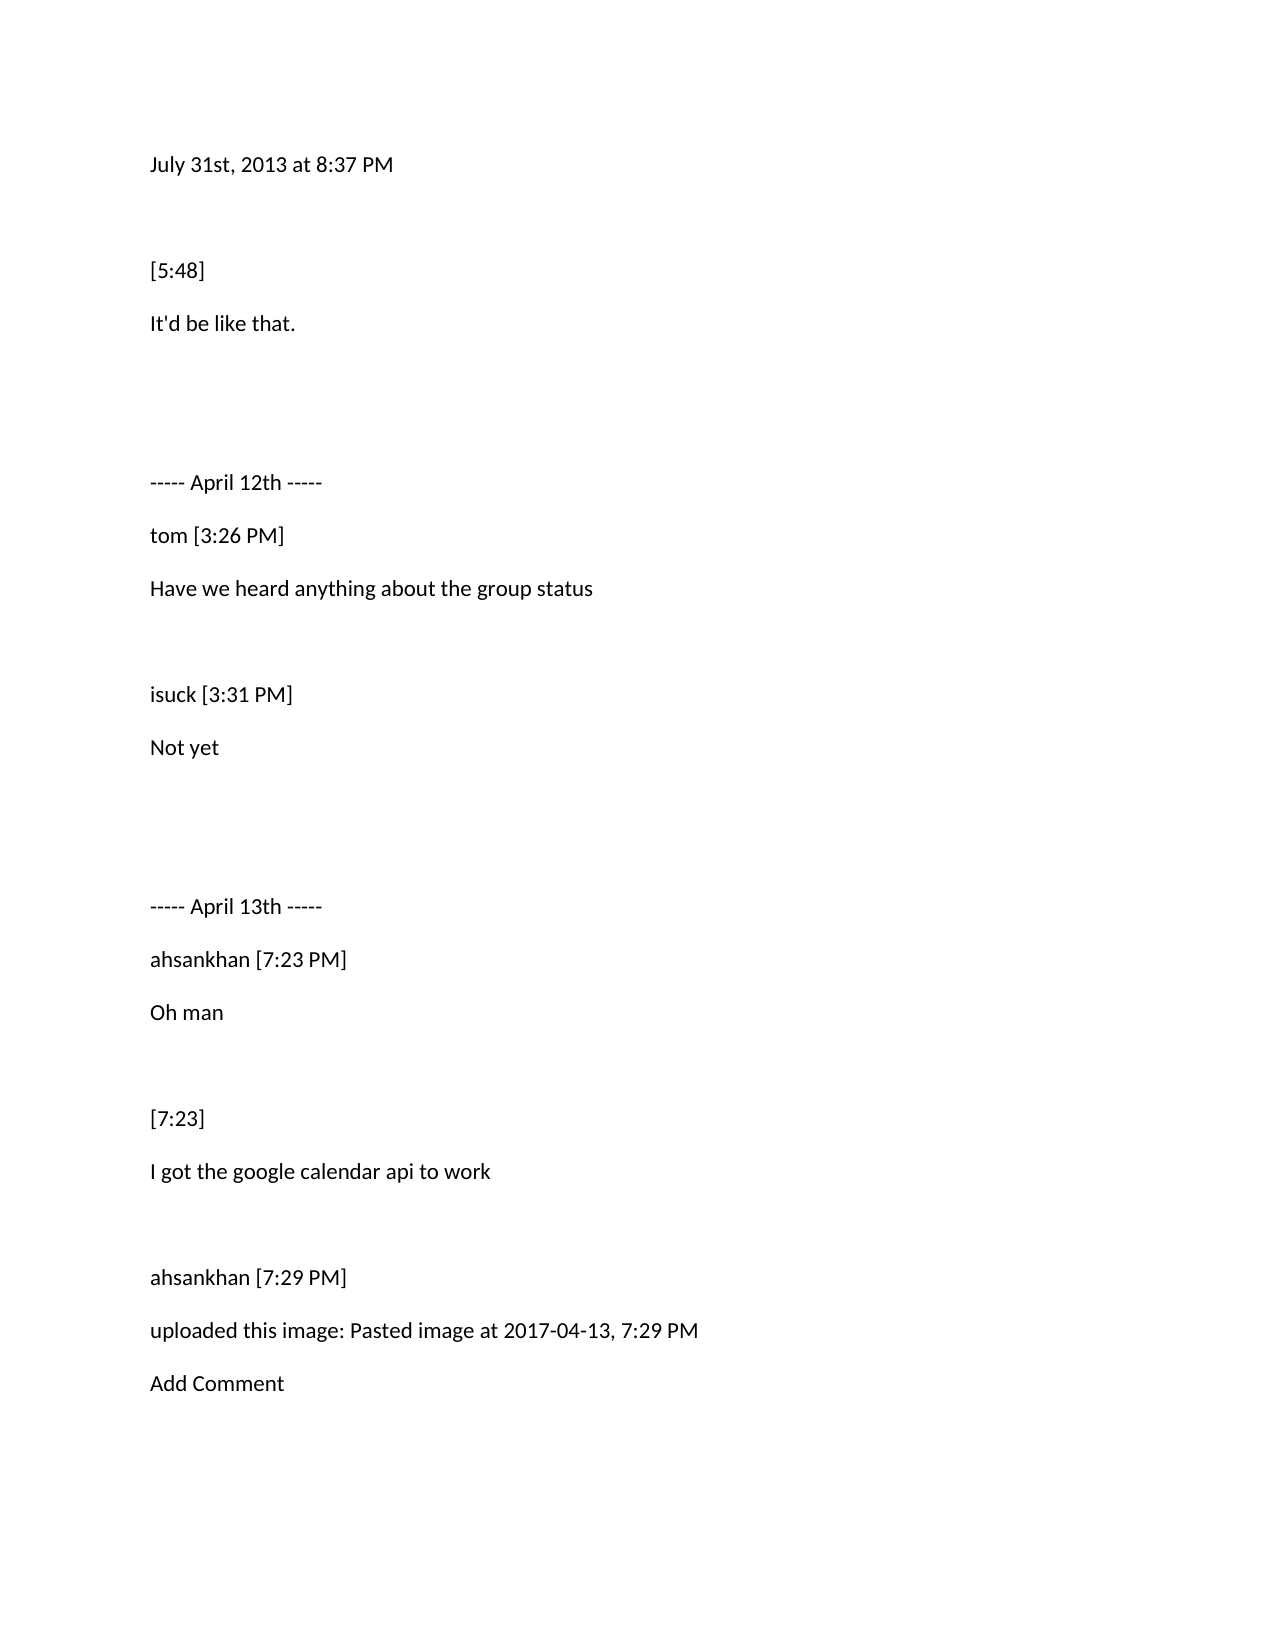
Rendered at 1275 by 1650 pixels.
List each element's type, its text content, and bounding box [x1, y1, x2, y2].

text July 31st, 2013 at 8:37 PM [150, 150, 1125, 178]
text ----- April 12th ----- [150, 468, 1125, 496]
text [5:48] [150, 256, 1125, 284]
text It'd be like that. [150, 309, 1125, 337]
text ----- April 13th ----- [150, 892, 1125, 920]
text Not yet [150, 733, 1125, 761]
text Oh man [150, 998, 1125, 1026]
text isuck [3:31 PM] [150, 680, 1125, 708]
text ahsankhan [7:23 PM] [150, 945, 1125, 973]
text Add Comment [150, 1369, 1125, 1397]
text I got the google calendar api to work [150, 1157, 1125, 1185]
text Have we heard anything about the group status [150, 574, 1125, 602]
text ahsankhan [7:29 PM] [150, 1263, 1125, 1291]
text uploaded this image: Pasted image at 2017-04-13, 7:29 PM [150, 1316, 1125, 1344]
text [7:23] [150, 1104, 1125, 1132]
text tom [3:26 PM] [150, 521, 1125, 549]
